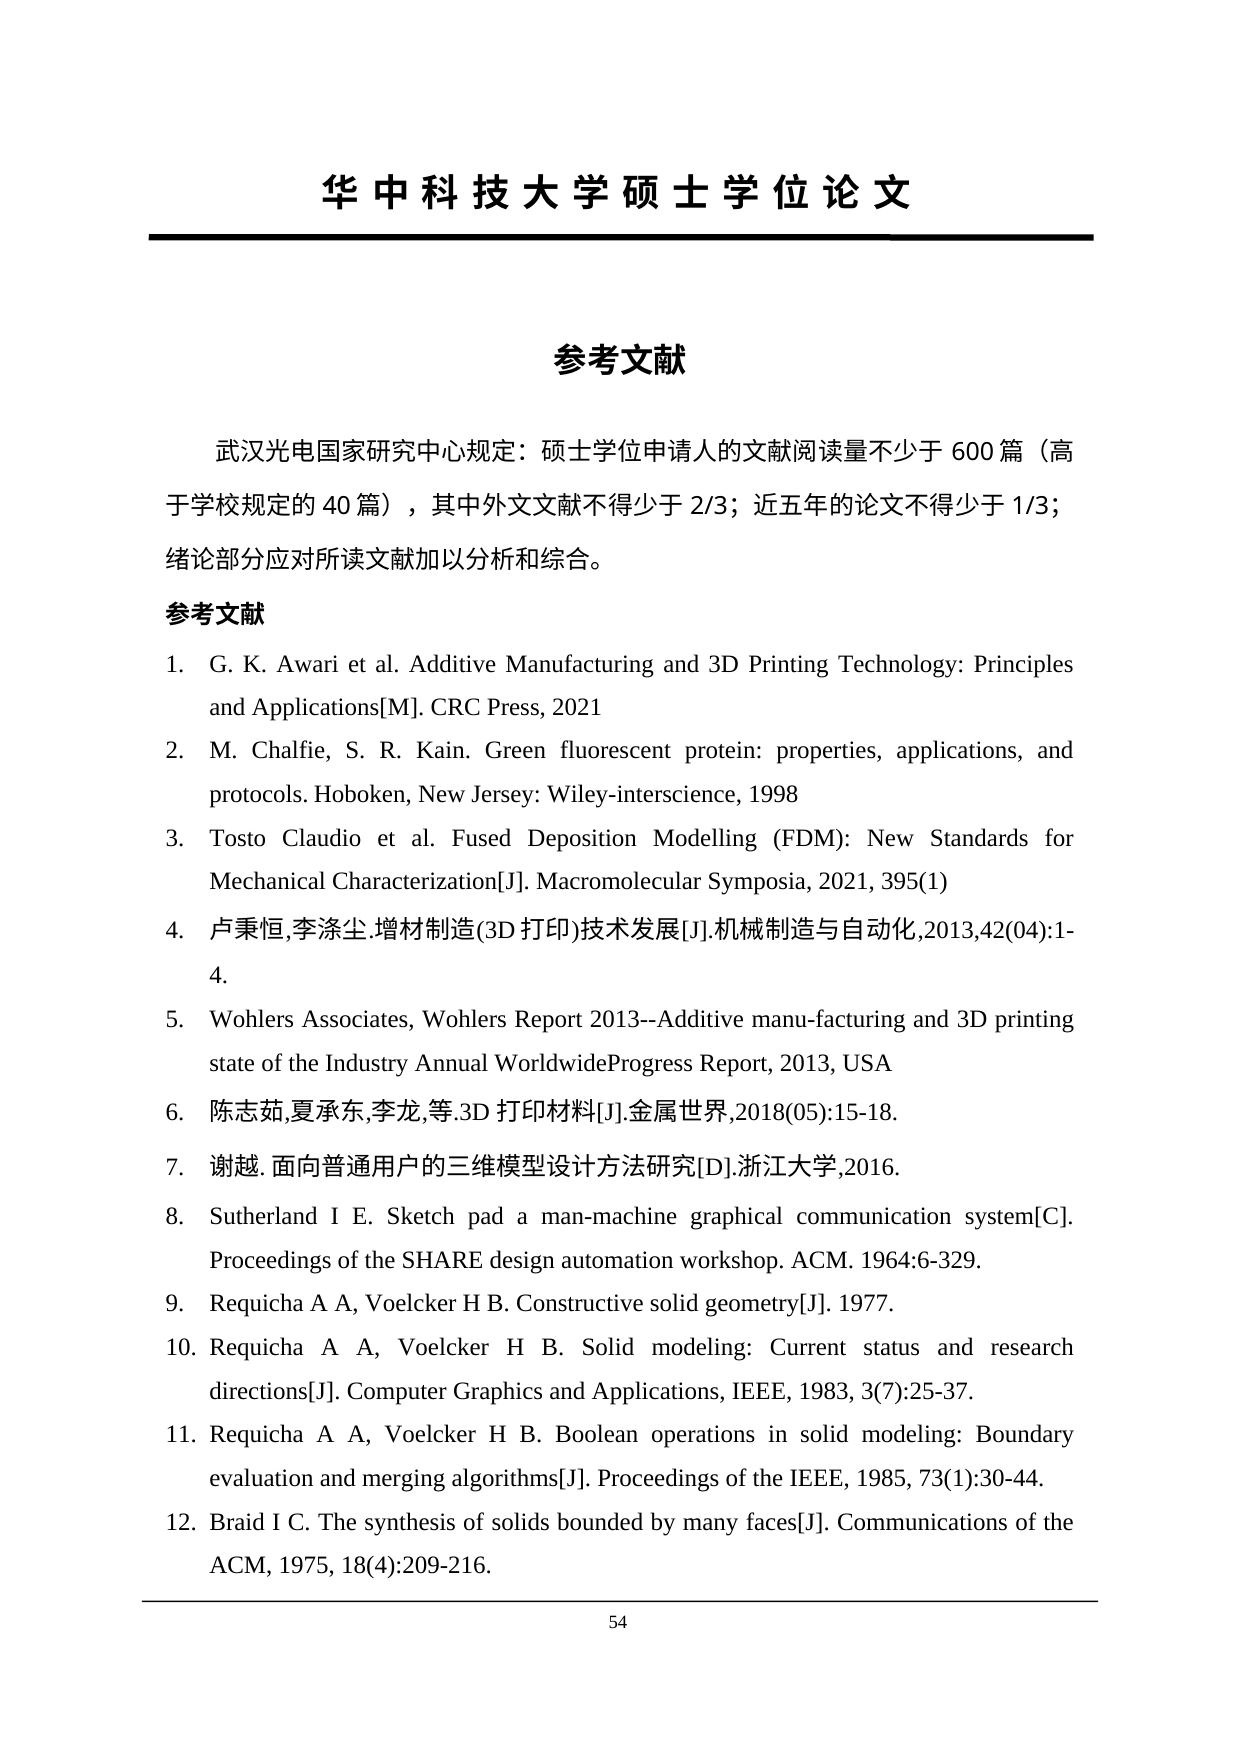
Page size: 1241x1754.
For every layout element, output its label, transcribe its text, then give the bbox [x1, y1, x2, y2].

list Requicha A A, Voelcker H B. Solid modeling: Current status and research directions[J]. Computer Graphics and Applications, IEEE, 1983, 3(7):25-37. [165, 1332, 1075, 1404]
list Sutherland I E. Sketch pad a man-machine graphical communication system[C]. Proceedings of the SHARE design automation workshop. ACM. 1964:6-329. [165, 1201, 1075, 1274]
subtitle 参考文献 [165, 334, 1075, 382]
list G. K. Awari et al. Additive Manufacturing and 3D Printing Technology: Principles and Applications[M]. CRC Press, 2021 [165, 649, 1075, 721]
list 谢越. 面向普通用户的三维模型设计方法研究[D].浙江大学,2016. [165, 1146, 1075, 1182]
list Braid I C. The synthesis of solids bounded by many faces[J]. Communications of the ACM, 1975, 18(4):209-216. [165, 1507, 1075, 1579]
list 卢秉恒,李涤尘.增材制造(3D打印)技术发展[J].机械制造与自动化,2013,42(04):1-4. [165, 909, 1075, 989]
list Requicha A A, Voelcker H B. Boolean operations in solid modeling: Boundary evaluation and merging algorithms[J]. Proceedings of the IEEE, 1985, 73(1):30-44. [165, 1419, 1075, 1492]
list M. Chalfie, S. R. Kain. Green fluorescent protein: properties, applications, and protocols. Hoboken, New Jersey: Wiley-interscience, 1998 [165, 736, 1075, 808]
list Wohlers Associates, Wohlers Report 2013--Additive manu-facturing and 3D printing state of the Industry Annual WorldwideProgress Report, 2013, USA [165, 1004, 1075, 1076]
list 参考文献 [165, 594, 1075, 631]
list Tosto Claudio et al. Fused Deposition Modelling (FDM): New Standards for Mechanical Characterization[J]. Macromolecular Symposia, 2021, 395(1) [165, 823, 1075, 895]
text 武汉光电国家研究中心规定：硕士学位申请人的文献阅读量不少于600篇（高于学校规定的40篇），其中外文文献不得少于2/3；近五年的论文不得少于1/3；绪论部分应对所读文献加以分析和综合。 [165, 431, 1075, 576]
list 陈志茹,夏承东,李龙,等.3D 打印材料[J].金属世界,2018(05):15-18. [165, 1091, 1075, 1127]
list Requicha A A, Voelcker H B. Constructive solid geometry[J]. 1977. [165, 1288, 1075, 1317]
